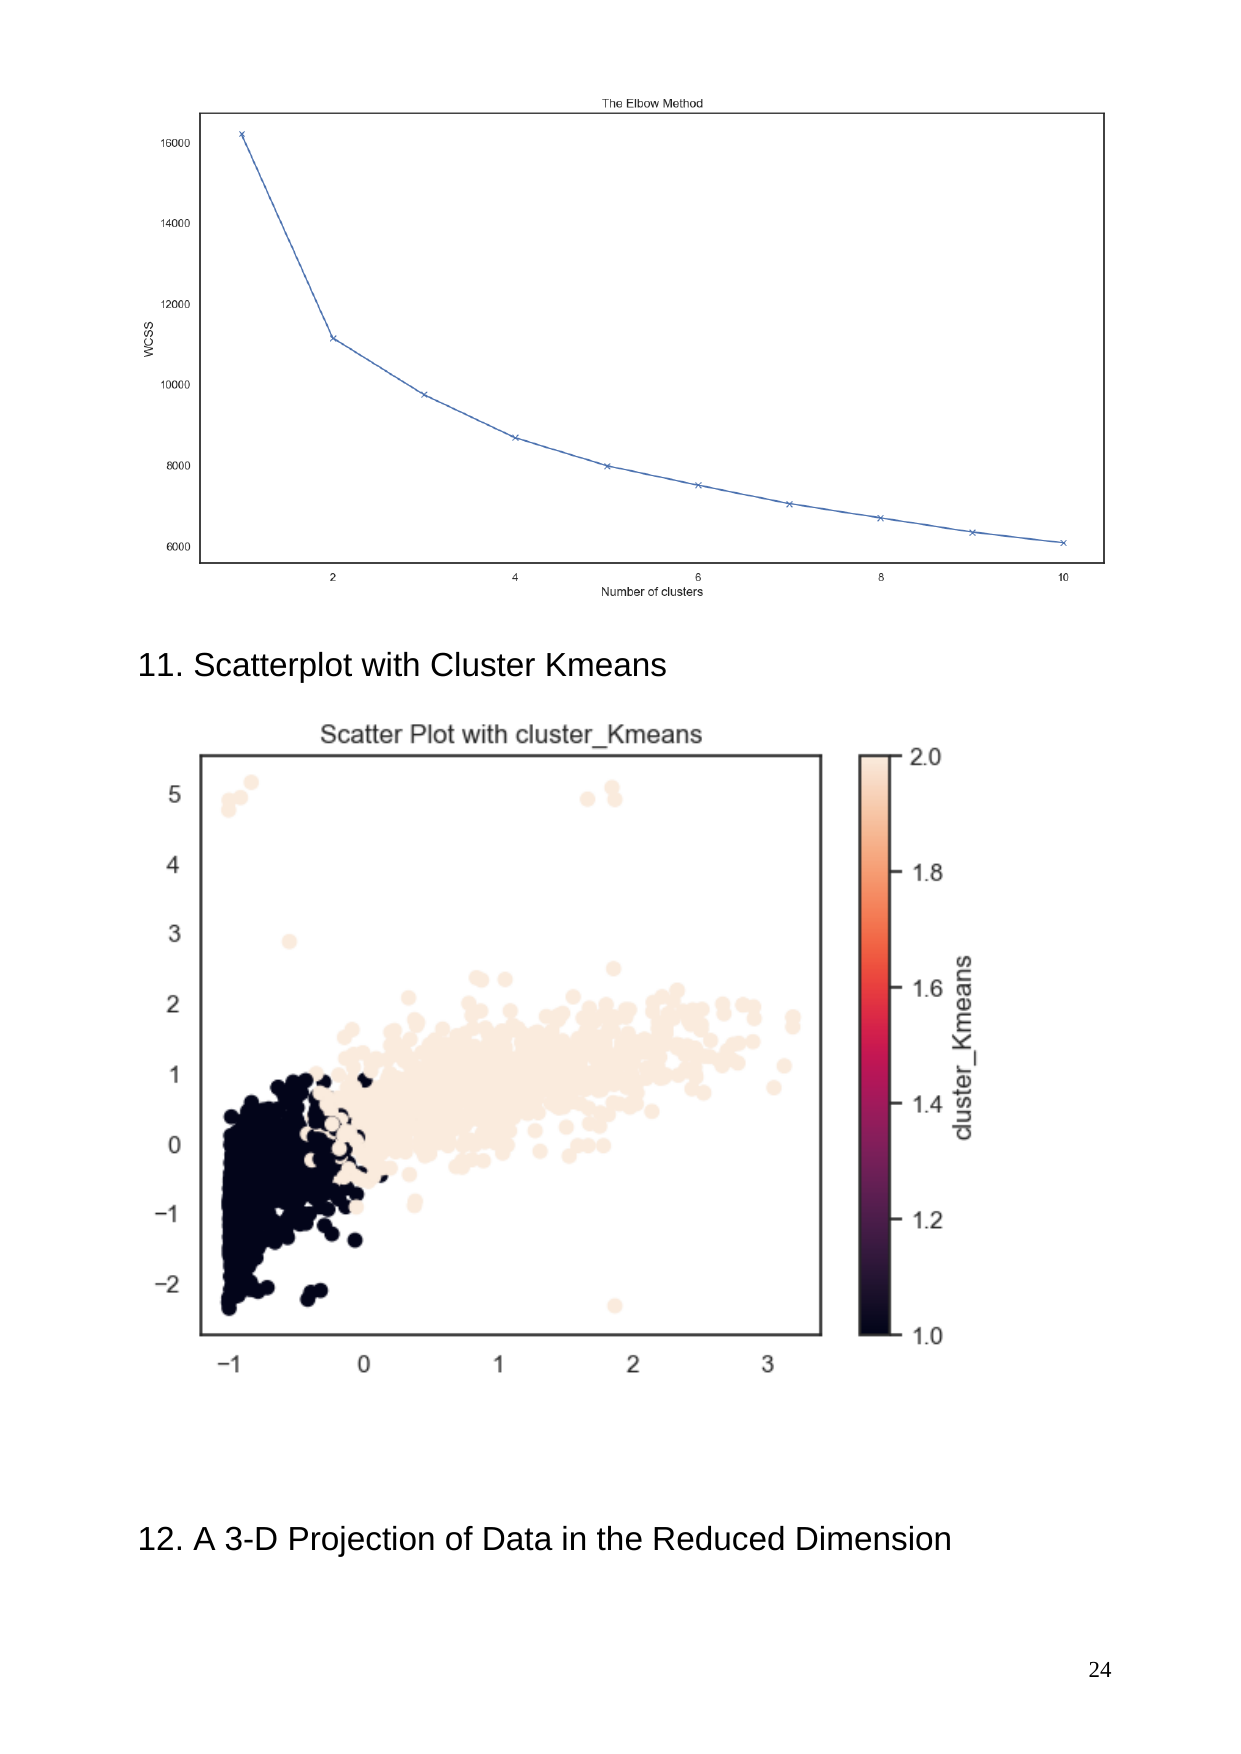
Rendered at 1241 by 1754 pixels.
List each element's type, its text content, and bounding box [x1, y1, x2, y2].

picture [137, 91, 1111, 605]
text 11. Scatterplot with Cluster Kmeans [137, 645, 1111, 683]
picture [137, 709, 989, 1393]
text 12. A 3-D Projection of Data in the Reduced Dimension [137, 1519, 1111, 1558]
